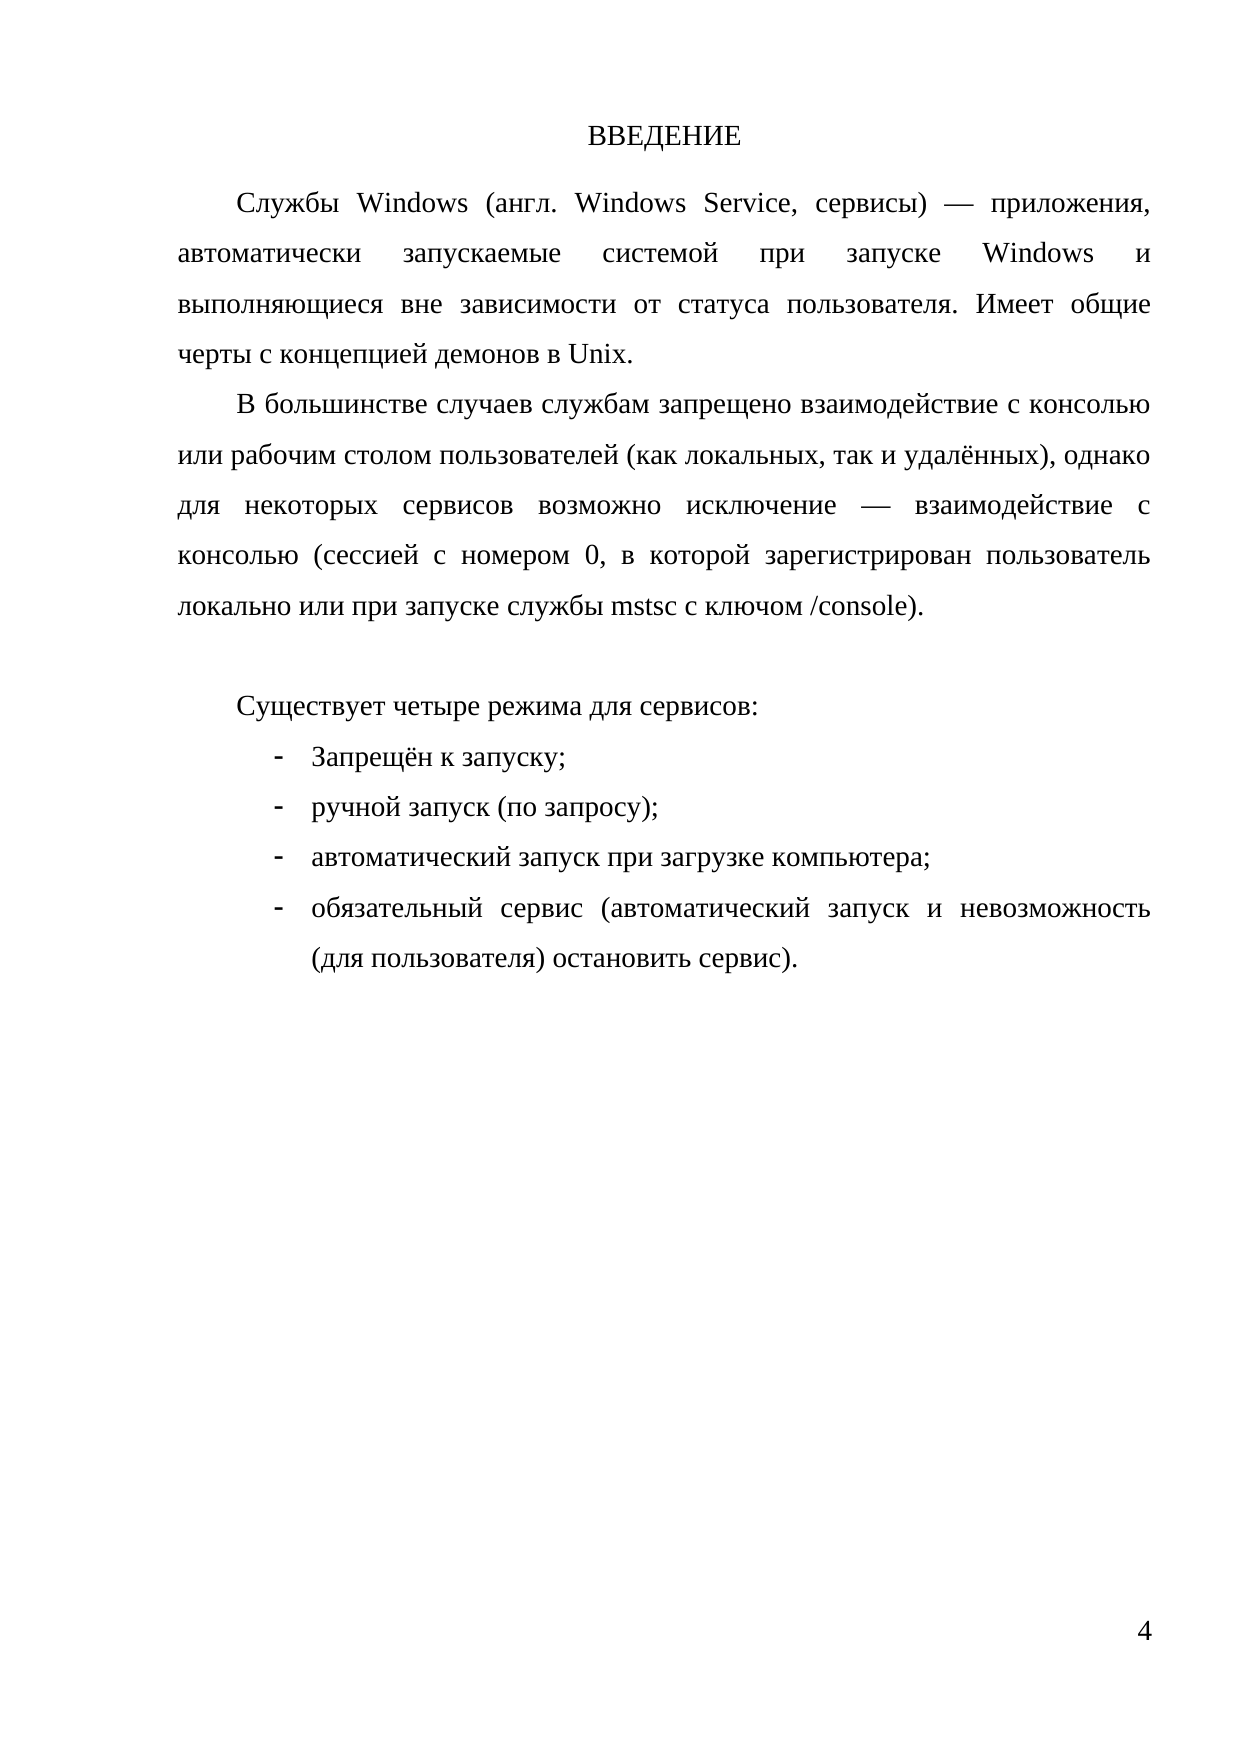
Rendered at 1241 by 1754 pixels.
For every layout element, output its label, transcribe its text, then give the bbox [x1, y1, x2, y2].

text Службы Windows (англ. Windows Service, сервисы) — приложения, автоматически запускаемые системой при запуске Windows и выполняющиеся вне зависимости от статуса пользователя. Имеет общие черты с концепцией демонов в Unix. [177, 185, 1152, 370]
list ручной запуск (по запросу); [274, 789, 1152, 823]
list Запрещён к запуску; [274, 739, 1152, 772]
list автоматический запуск при загрузке компьютера; [274, 839, 1152, 873]
text Существует четыре режима для сервисов: [177, 688, 1152, 722]
text В большинстве случаев службам запрещено взаимодействие с консолью или рабочим столом пользователей (как локальных, так и удалённых), однако для некоторых сервисов возможно исключение — взаимодействие с консолью (сессией с номером 0, в которой зарегистрирован пользователь локально или при запуске службы mstsc с ключом /console). [177, 386, 1152, 621]
list обязательный сервис (автоматический запуск и невозможность (для пользователя) остановить сервис). [274, 890, 1152, 974]
subtitle Введение [177, 118, 1152, 152]
